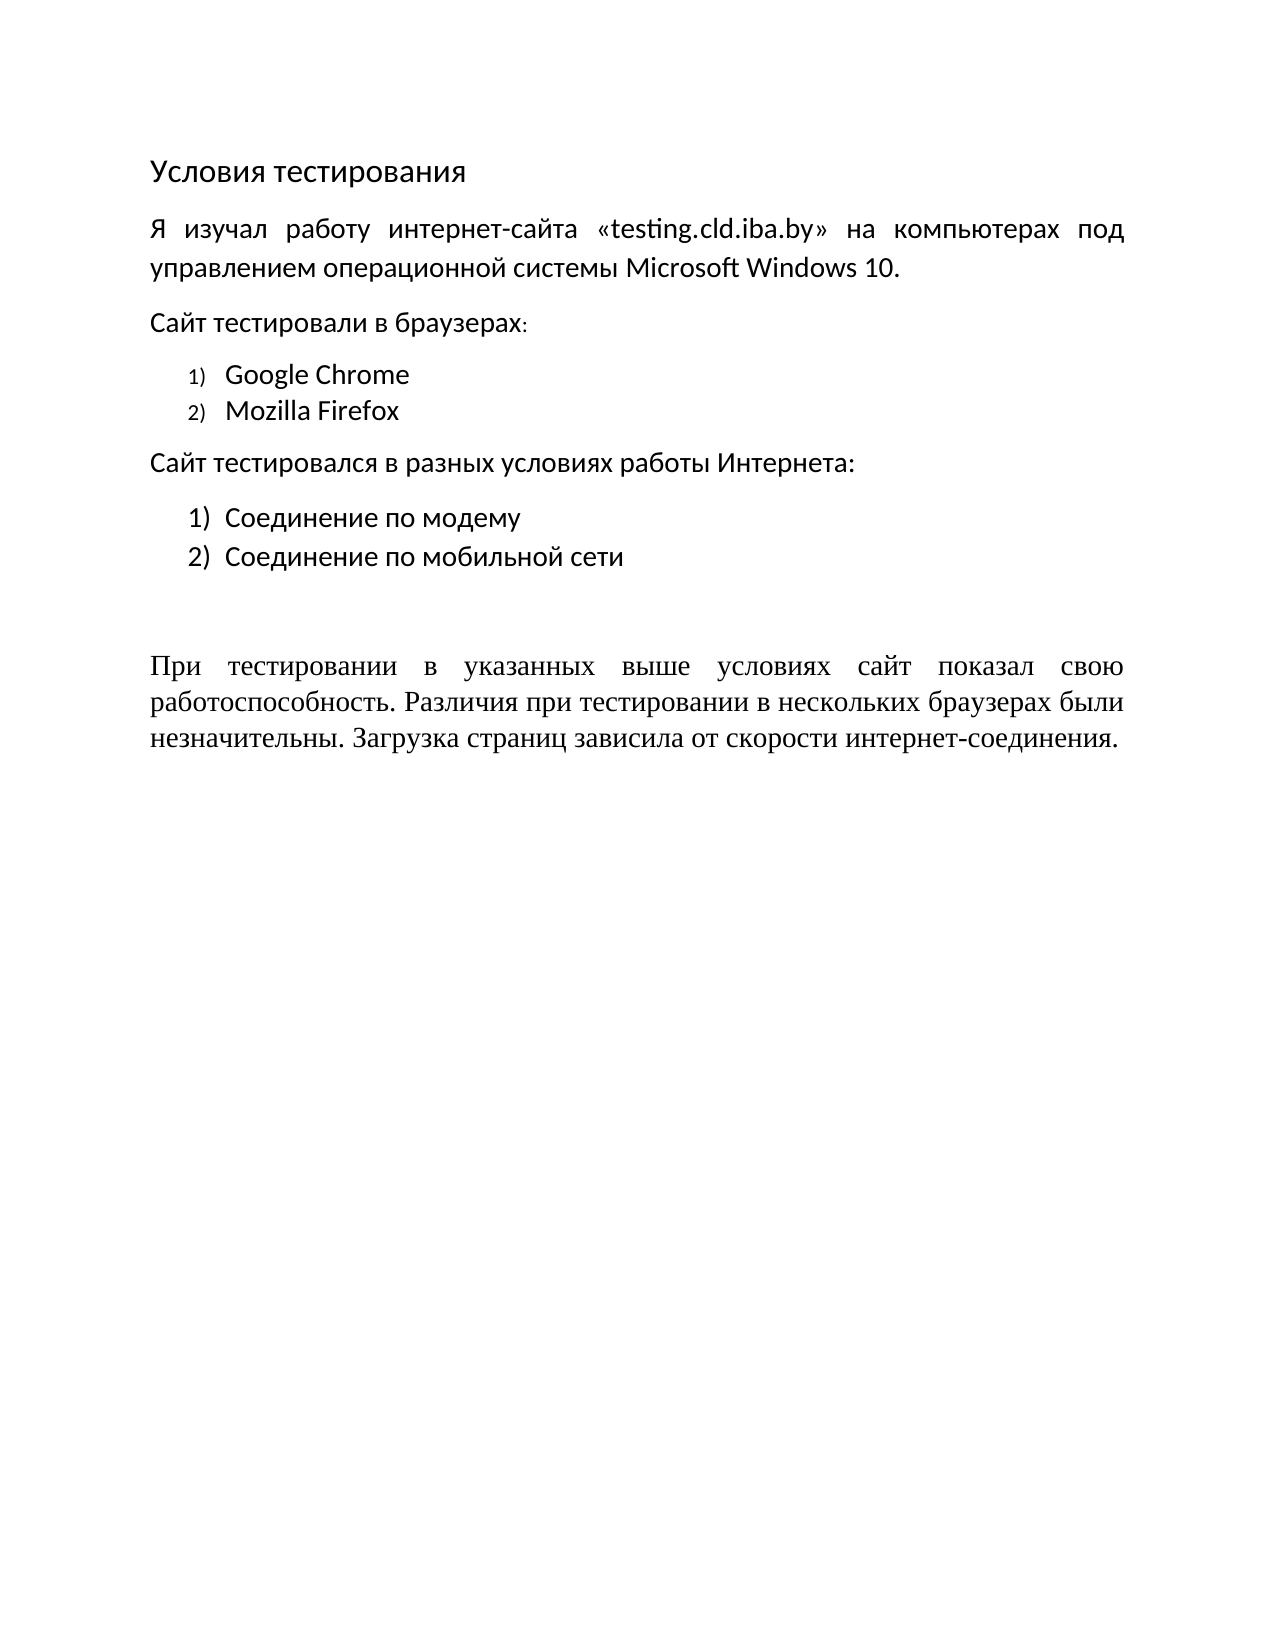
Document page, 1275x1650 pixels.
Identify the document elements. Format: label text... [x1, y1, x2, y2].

list Google Chrome [187, 356, 1125, 392]
text Я изучал работу интернет-сайта «testing.cld.iba.by» на компьютерах под управлением операционной системы Microsoft Windows 10. [150, 211, 1125, 285]
text Условия тестирования [150, 150, 1125, 191]
text Сайт тестировался в разных условиях работы Интернета: [150, 444, 1125, 480]
list Mozilla Firefox [187, 392, 1125, 428]
text Сайт тестировали в браузерах: [150, 304, 1125, 340]
text При тестировании в указанных выше условиях сайт показал свою работоспособность. Различия при тестировании в нескольких браузерах были незначительны. Загрузка страниц зависила от скорости интернет-соединения. [150, 648, 1125, 754]
list Соединение по мобильной сети [187, 538, 1125, 573]
list Соединение по модему [187, 499, 1125, 535]
